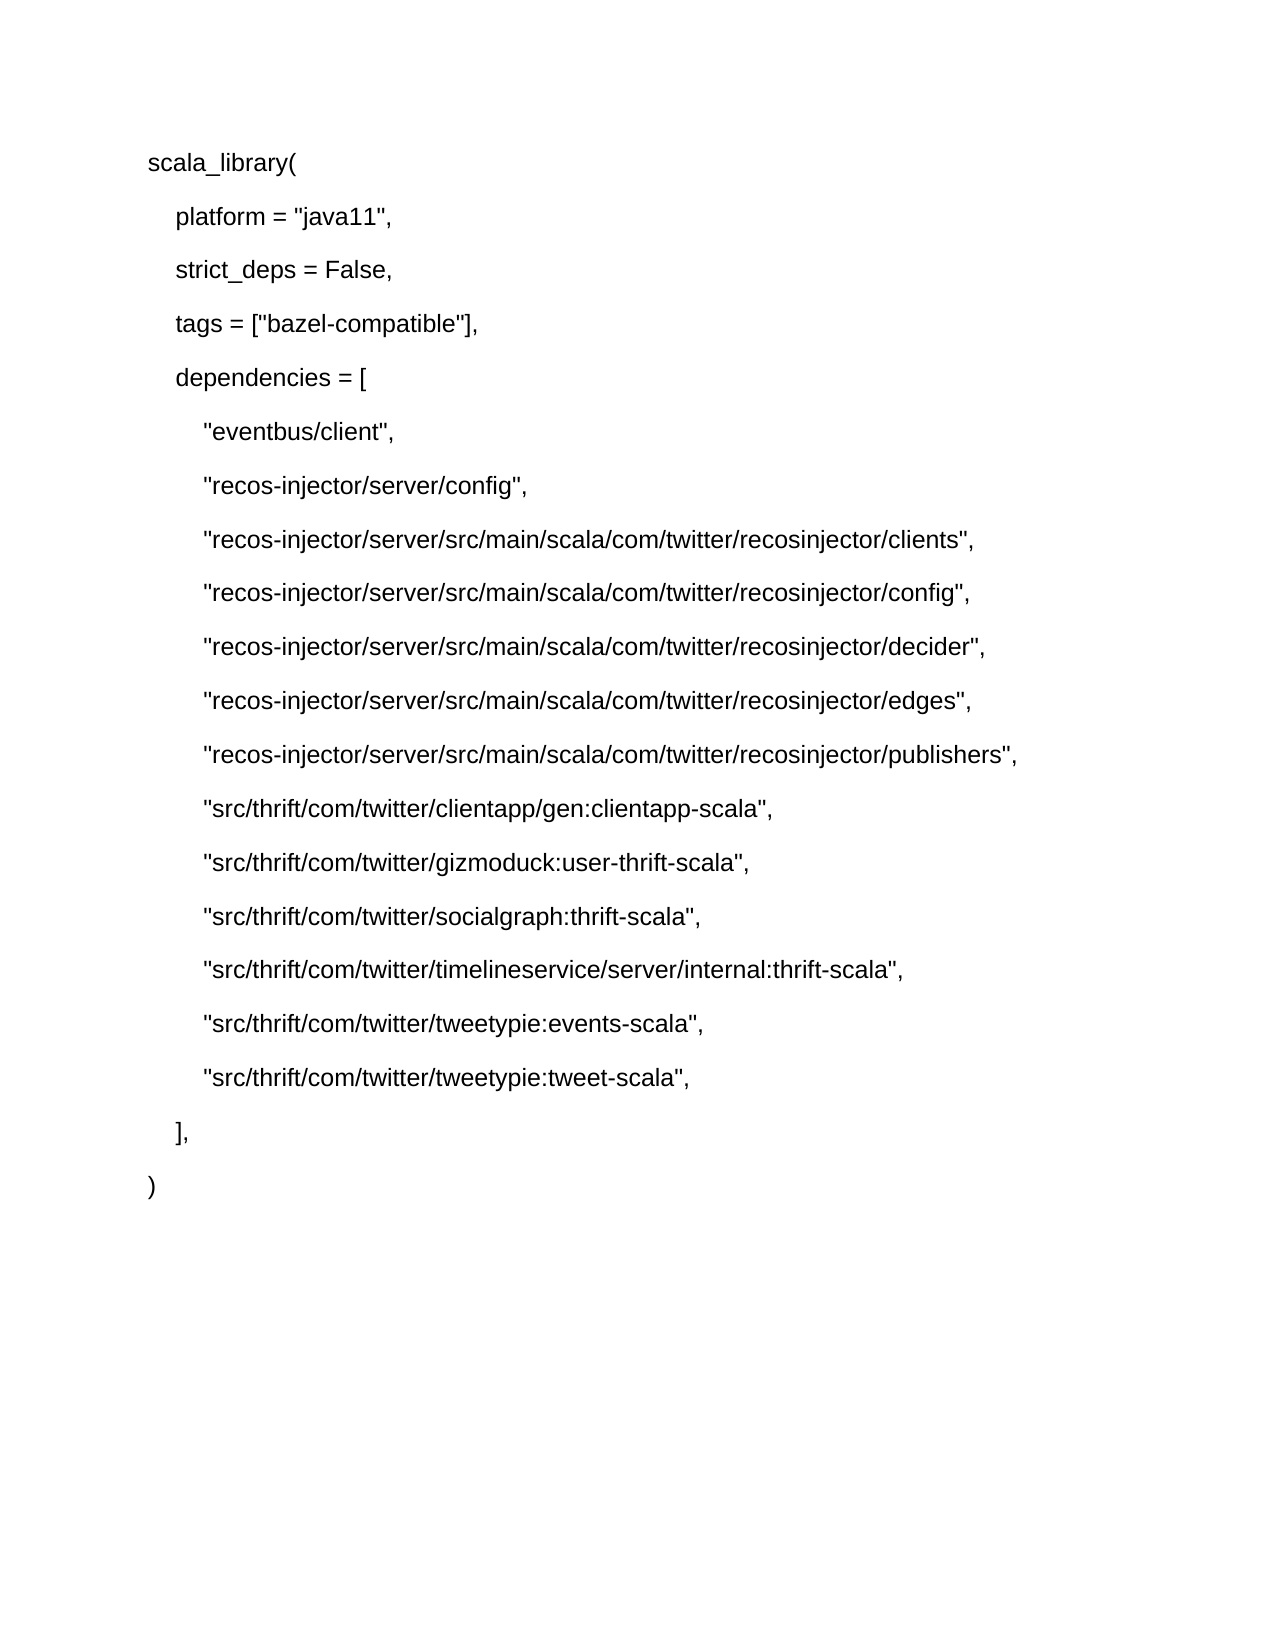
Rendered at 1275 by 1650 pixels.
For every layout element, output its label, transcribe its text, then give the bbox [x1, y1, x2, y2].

text "src/thrift/com/twitter/tweetypie:tweet-scala", [148, 1063, 1127, 1092]
text "src/thrift/com/twitter/timelineservice/server/internal:thrift-scala", [148, 955, 1127, 984]
text "recos-injector/server/src/main/scala/com/twitter/recosinjector/edges", [148, 686, 1127, 715]
text tags = ["bazel-compatible"], [148, 309, 1127, 338]
text dependencies = [ [148, 363, 1127, 392]
text scala_library( [148, 148, 1127, 176]
text "src/thrift/com/twitter/socialgraph:thrift-scala", [148, 902, 1127, 930]
text "eventbus/client", [148, 417, 1127, 446]
text "src/thrift/com/twitter/gizmoduck:user-thrift-scala", [148, 848, 1127, 876]
text "recos-injector/server/src/main/scala/com/twitter/recosinjector/clients", [148, 524, 1127, 553]
text ], [148, 1117, 1127, 1146]
text "src/thrift/com/twitter/tweetypie:events-scala", [148, 1009, 1127, 1038]
text "recos-injector/server/src/main/scala/com/twitter/recosinjector/decider", [148, 632, 1127, 661]
text "recos-injector/server/src/main/scala/com/twitter/recosinjector/publishers", [148, 740, 1127, 769]
text ) [148, 1171, 1127, 1199]
text "recos-injector/server/src/main/scala/com/twitter/recosinjector/config", [148, 578, 1127, 607]
text platform = "java11", [148, 201, 1127, 230]
text strict_deps = False, [148, 255, 1127, 284]
text "recos-injector/server/config", [148, 471, 1127, 499]
text "src/thrift/com/twitter/clientapp/gen:clientapp-scala", [148, 794, 1127, 823]
